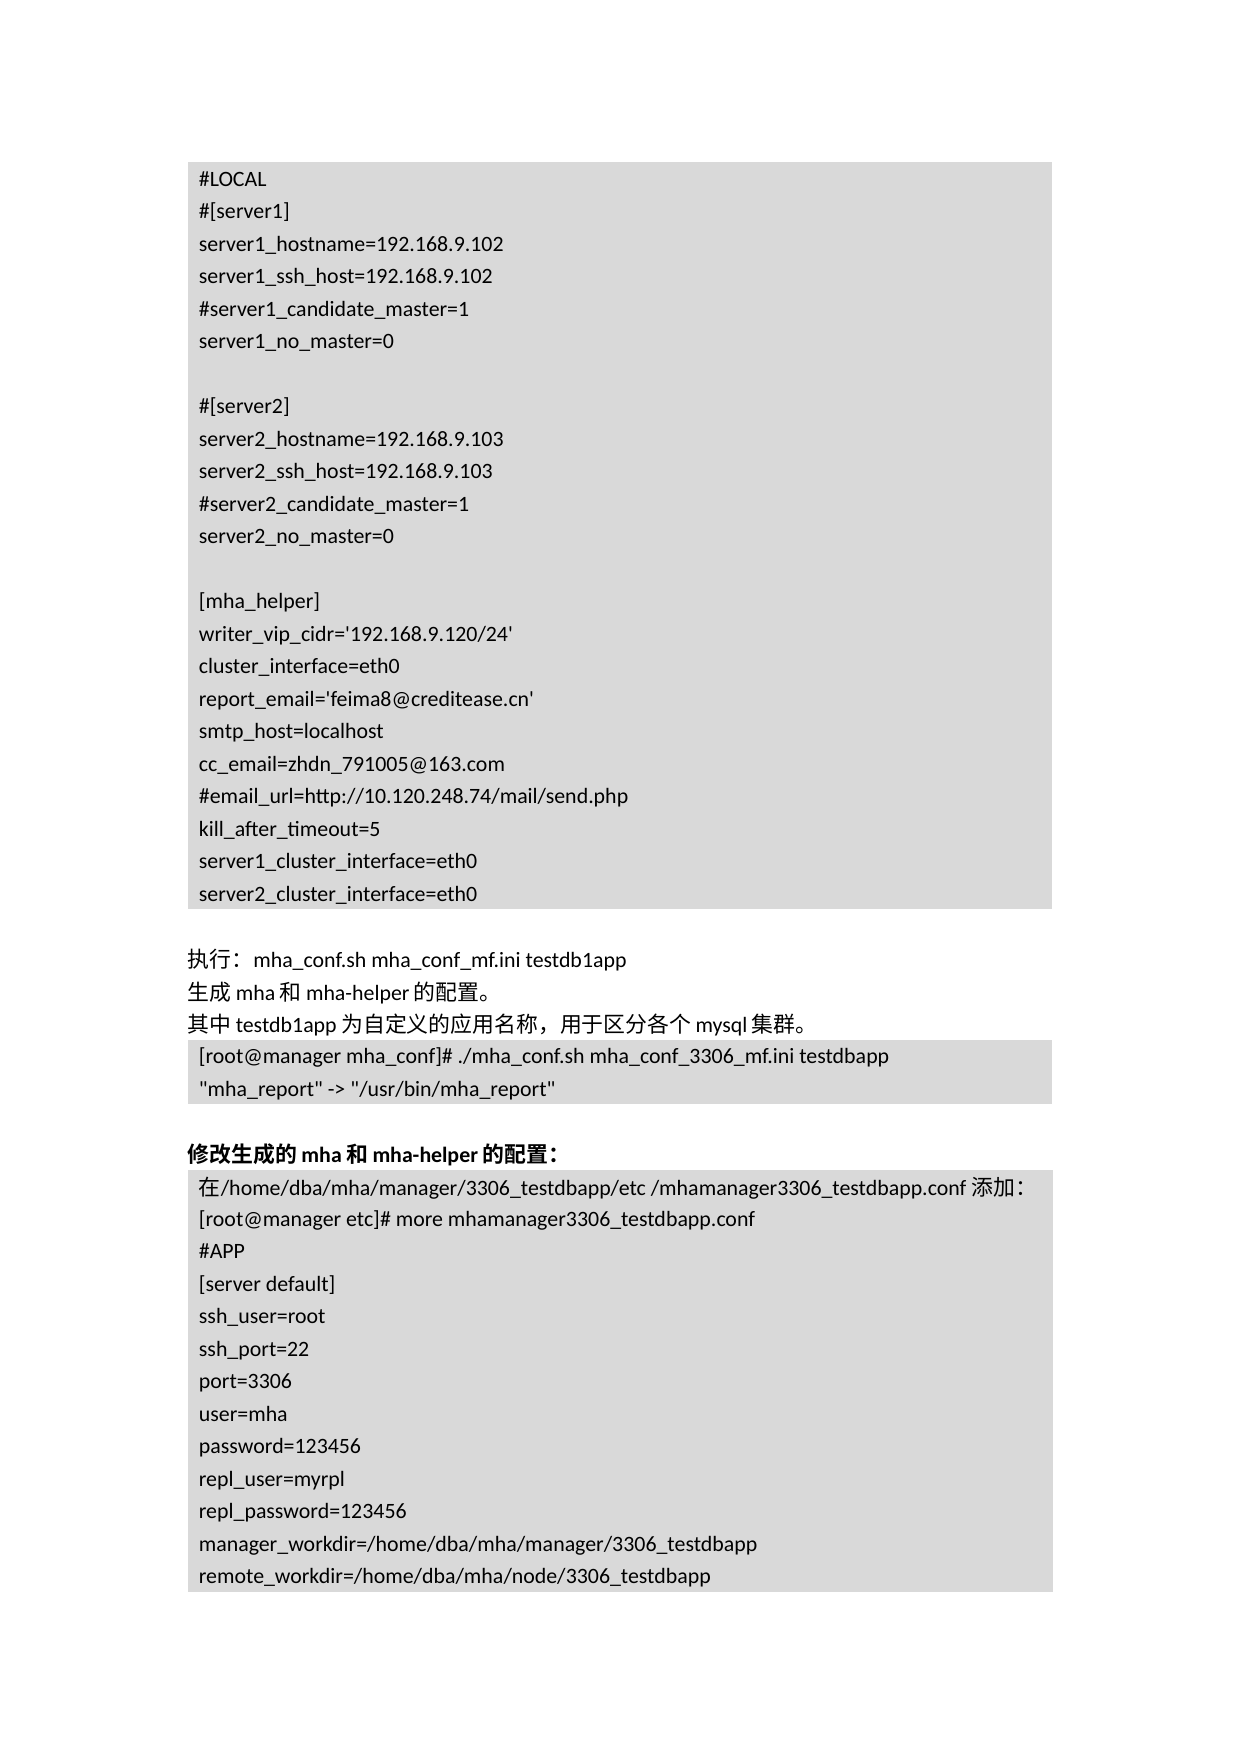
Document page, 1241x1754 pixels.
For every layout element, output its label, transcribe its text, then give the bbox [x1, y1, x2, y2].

text 修改生成的mha和mha-helper的配置： [187, 1137, 1053, 1169]
text 生成mha和mha-helper的配置。 [187, 974, 1053, 1007]
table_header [188, 162, 1052, 909]
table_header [188, 1170, 1053, 1592]
table_header [root@manager mha_conf]# ./mha_conf.sh mha_conf_3306_mf.ini testdbapp "mha_report" -> "/usr/bin/mha_report" [188, 1040, 1052, 1104]
text 执行：mha_conf.sh mha_conf_mf.ini testdb1app [187, 942, 1053, 974]
text 其中testdb1app为自定义的应用名称，用于区分各个mysql集群。 [187, 1007, 1053, 1039]
